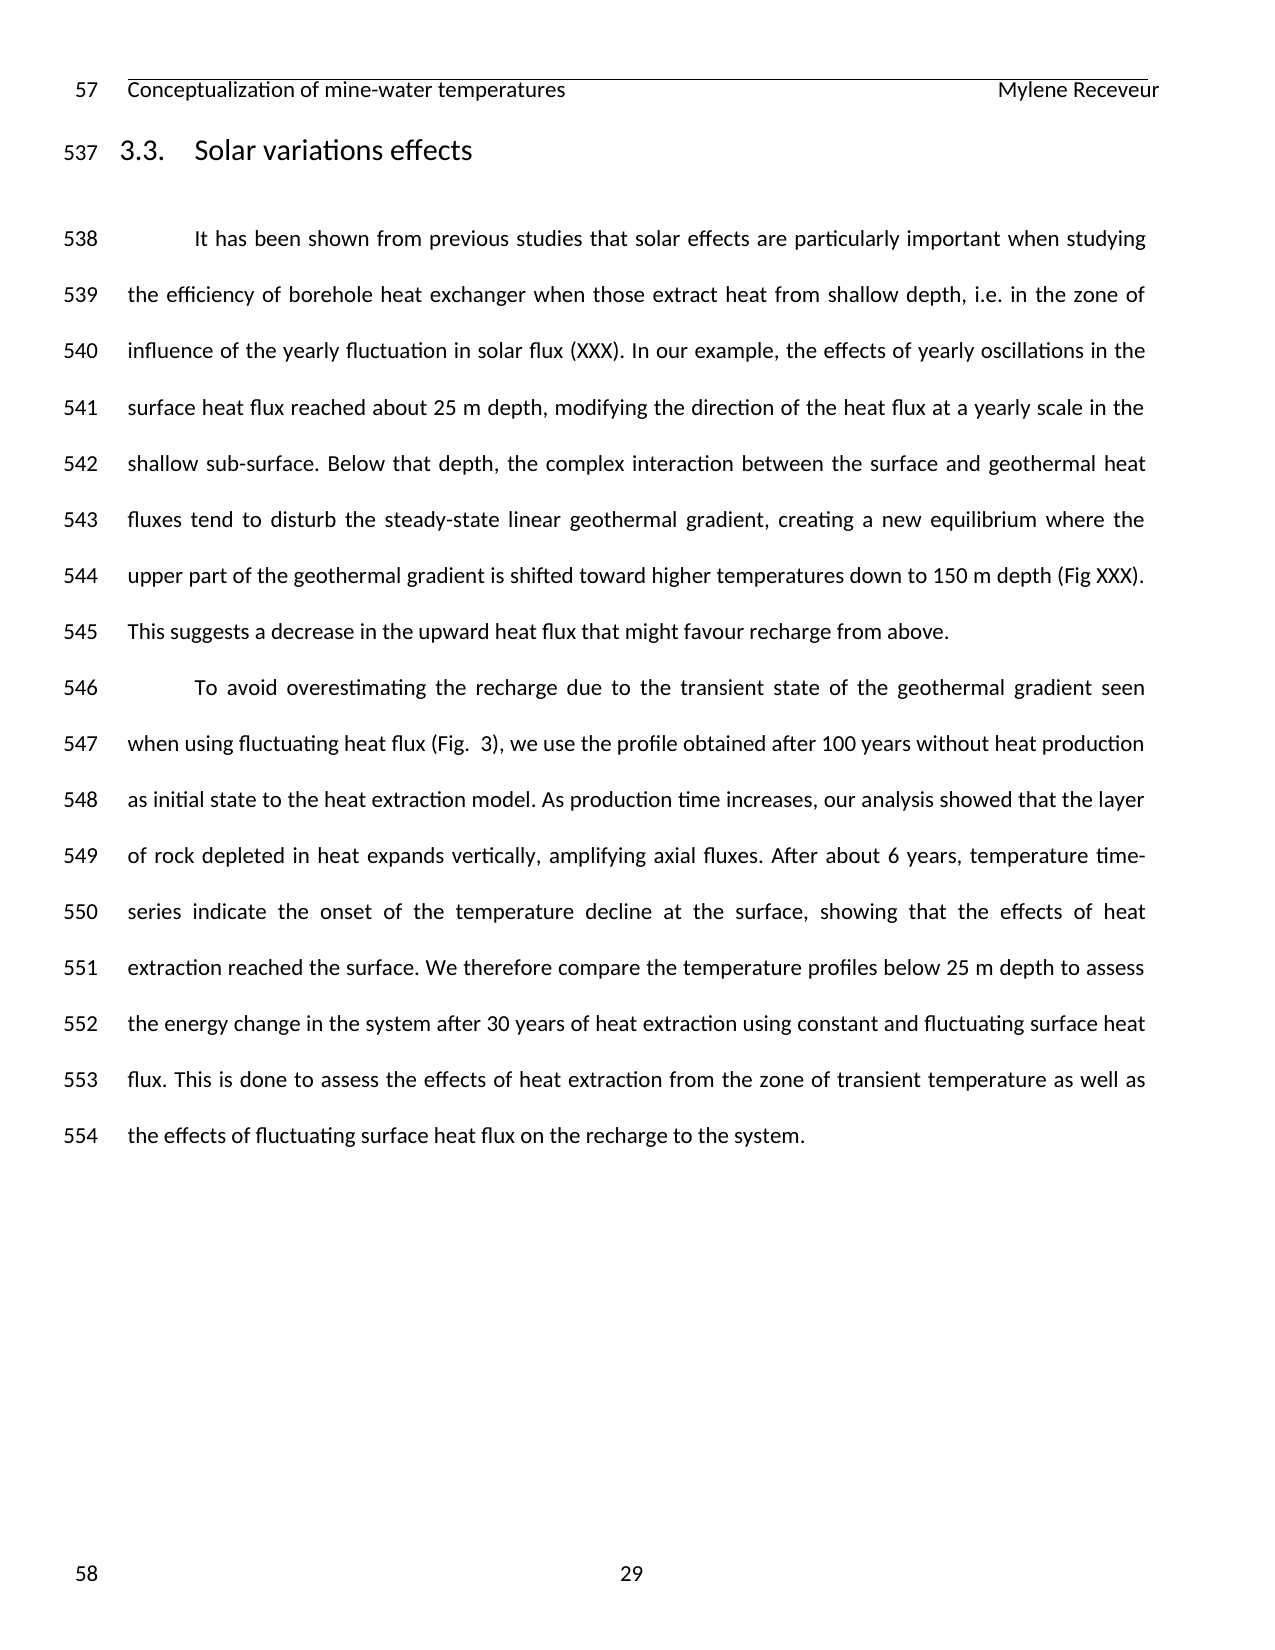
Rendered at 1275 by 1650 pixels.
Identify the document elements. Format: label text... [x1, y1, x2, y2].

subtitle Solar variations effects [119, 131, 1147, 168]
text It has been shown from previous studies that solar effects are particularly important when studying the efficiency of borehole heat exchanger when those extract heat from shallow depth, i.e. in the zone of influence of the yearly fluctuation in solar flux (XXX). In our example, the effects of yearly oscillations in the surface heat flux reached about 25 m depth, modifying the direction of the heat flux at a yearly scale in the shallow sub-surface. Below that depth, the complex interaction between the surface and geothermal heat fluxes tend to disturb the steady-state linear geothermal gradient, creating a new equilibrium where the upper part of the geothermal gradient is shifted toward higher temperatures down to 150 m depth (Fig XXX). This suggests a decrease in the upward heat flux that might favour recharge from above. [127, 224, 1147, 645]
text To avoid overestimating the recharge due to the transient state of the geothermal gradient seen when using fluctuating heat flux (Fig. 3), we use the profile obtained after 100 years without heat production as initial state to the heat extraction model. As production time increases, our analysis showed that the layer of rock depleted in heat expands vertically, amplifying axial fluxes. After about 6 years, temperature time-series indicate the onset of the temperature decline at the surface, showing that the effects of heat extraction reached the surface. We therefore compare the temperature profiles below 25 m depth to assess the energy change in the system after 30 years of heat extraction using constant and fluctuating surface heat flux. This is done to assess the effects of heat extraction from the zone of transient temperature as well as the effects of fluctuating surface heat flux on the recharge to the system. [127, 673, 1147, 1149]
